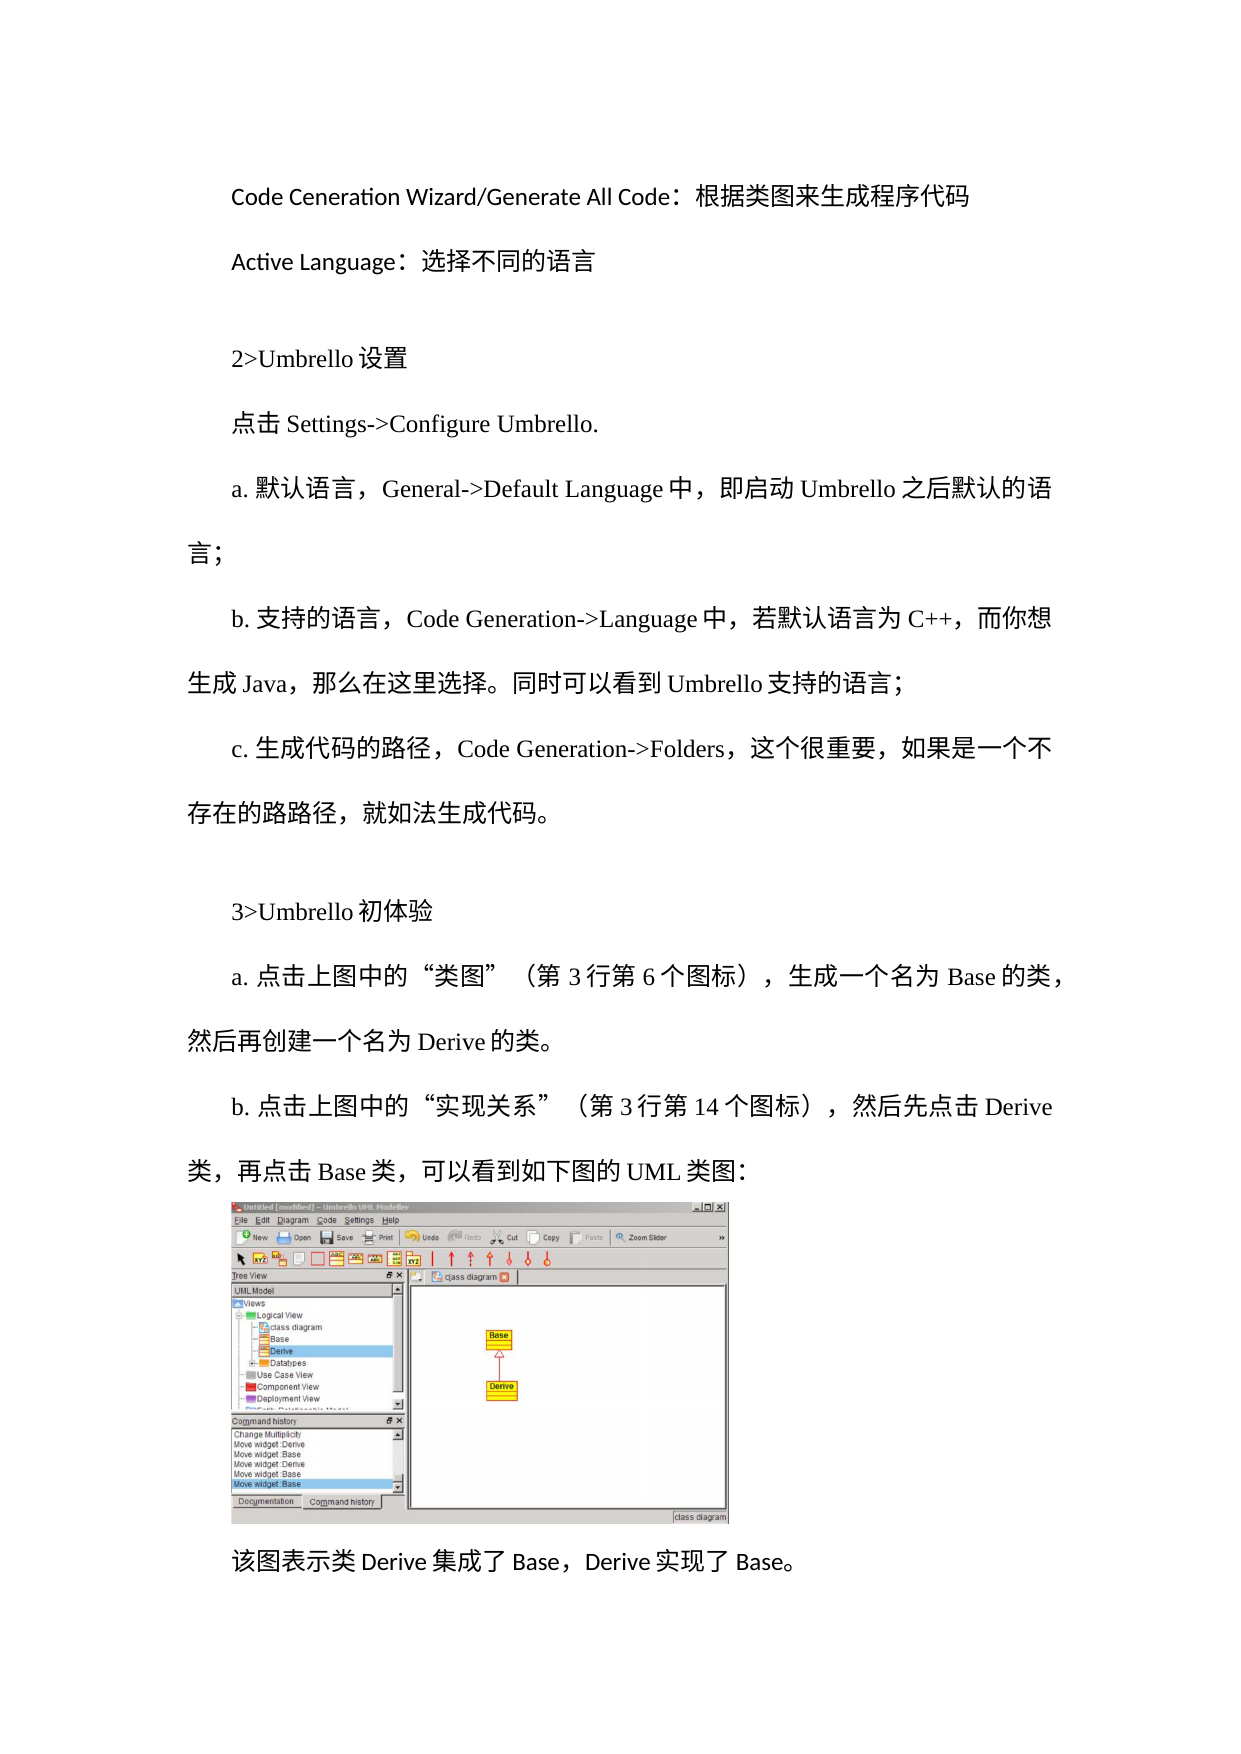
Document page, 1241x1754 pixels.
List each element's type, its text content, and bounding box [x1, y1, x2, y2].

text Active Language：选择不同的语言 [187, 227, 1053, 292]
text 3>Umbrello初体验 [187, 877, 1053, 942]
text 点击Settings->Configure Umbrello. [187, 389, 1053, 454]
text b. 支持的语言，Code Generation->Language中，若默认语言为C++，而你想生成Java，那么在这里选择。同时可以看到Umbrello支持的语言； [187, 584, 1053, 714]
text 2>Umbrello设置 [187, 324, 1053, 389]
text 该图表示类Derive集成了Base，Derive实现了Base。 [187, 1527, 1053, 1592]
text a. 默认语言，General->Default Language中，即启动Umbrello之后默认的语言； [187, 454, 1053, 584]
text c. 生成代码的路径，Code Generation->Folders，这个很重要，如果是一个不存在的路路径，就如法生成代码。 [187, 714, 1053, 844]
text a. 点击上图中的“类图”（第3行第6个图标），生成一个名为Base的类，然后再创建一个名为Derive的类。 [187, 942, 1053, 1072]
picture [231, 1202, 729, 1524]
text Code Ceneration Wizard/Generate All Code：根据类图来生成程序代码 [187, 162, 1053, 227]
text b. 点击上图中的“实现关系”（第3行第14个图标），然后先点击Derive类，再点击Base类，可以看到如下图的UML类图： [187, 1072, 1053, 1202]
